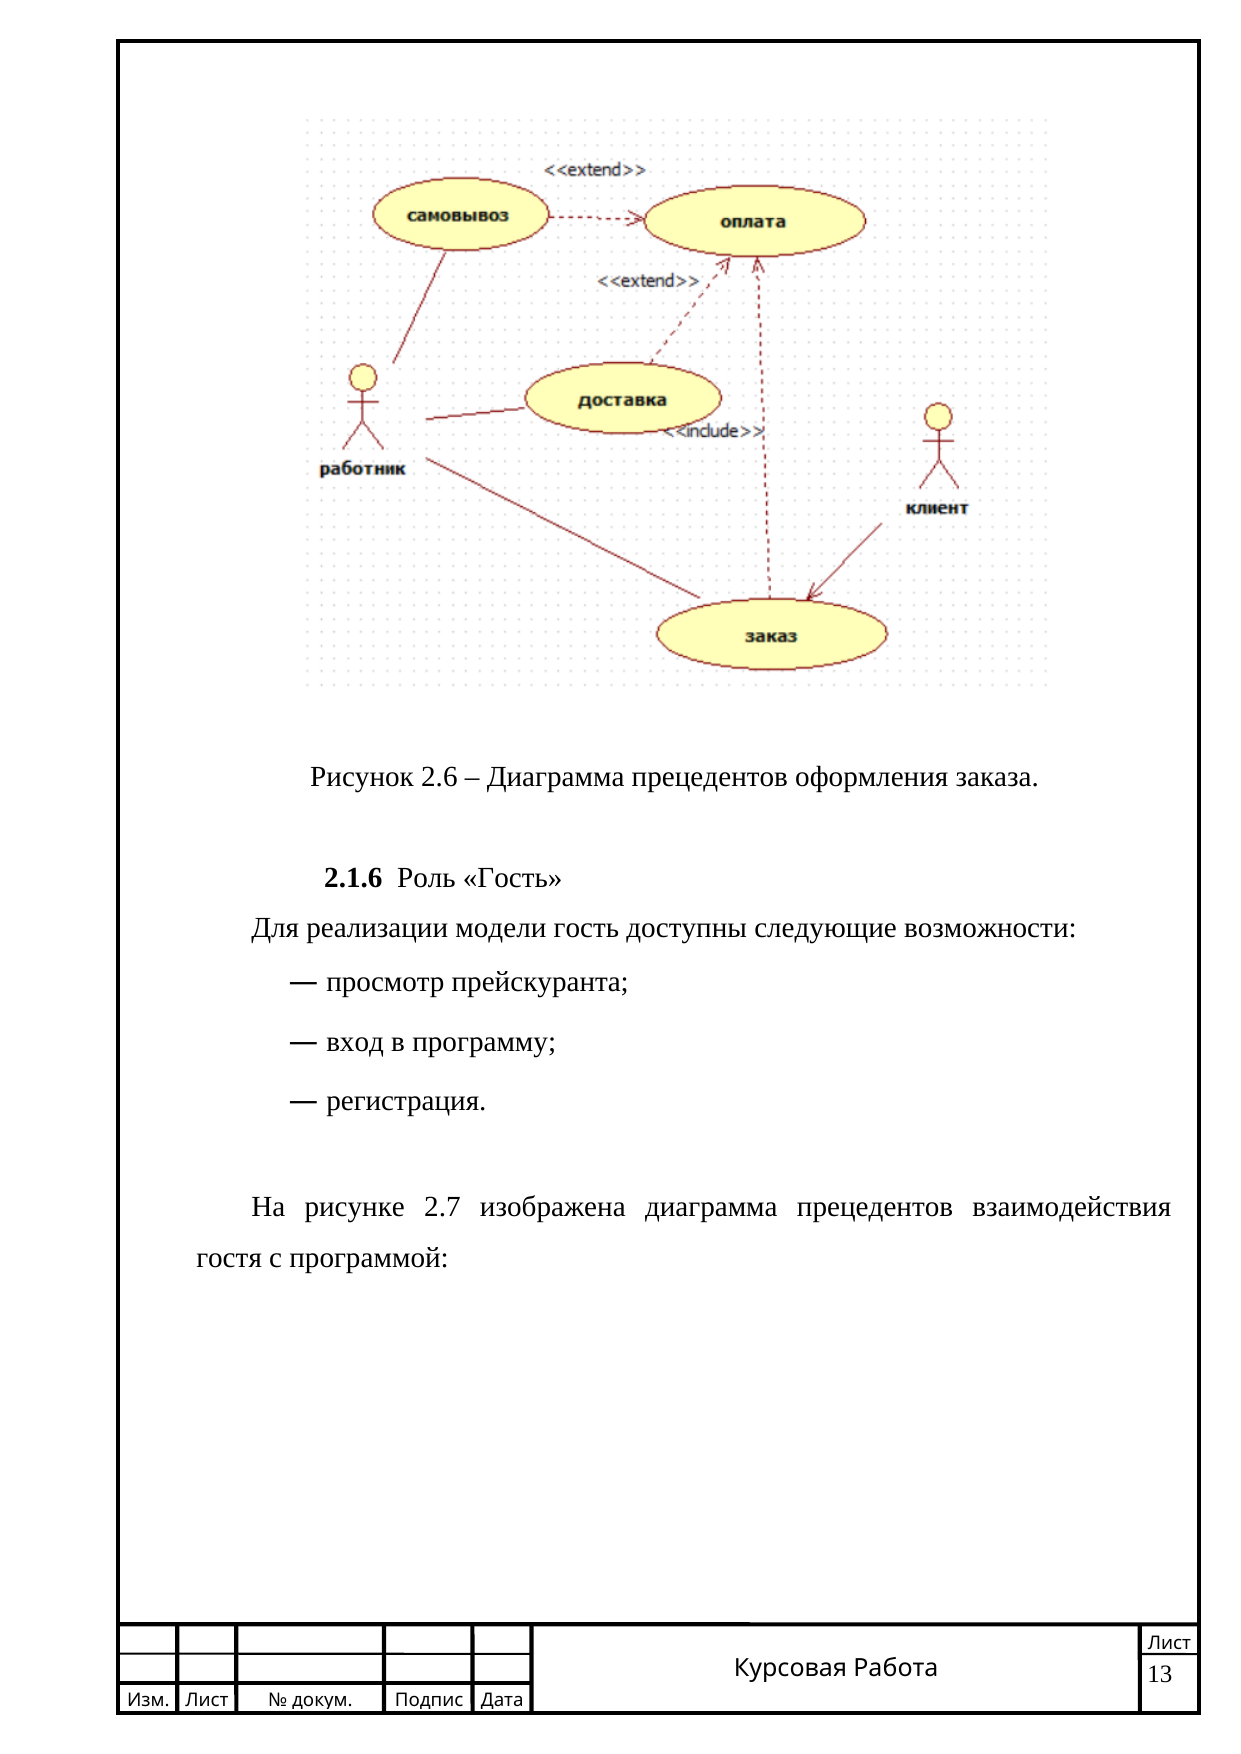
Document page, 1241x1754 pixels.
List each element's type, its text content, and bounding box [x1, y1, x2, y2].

text Рисунок 2.6 – Диаграмма прецедентов оформления заказа. [177, 759, 1172, 793]
text Для реализации модели гость доступны следующие возможности: [196, 910, 1172, 944]
picture [296, 118, 1053, 695]
text 2.1.6 Роль «Гость» [196, 860, 1172, 894]
list просмотр прейскуранта; [288, 961, 1172, 1000]
list регистрация. [288, 1080, 1172, 1119]
list вход в программу; [288, 1020, 1172, 1060]
text На рисунке 2.7 изображена диаграмма прецедентов взаимодействия гостя с программой: [196, 1189, 1172, 1273]
